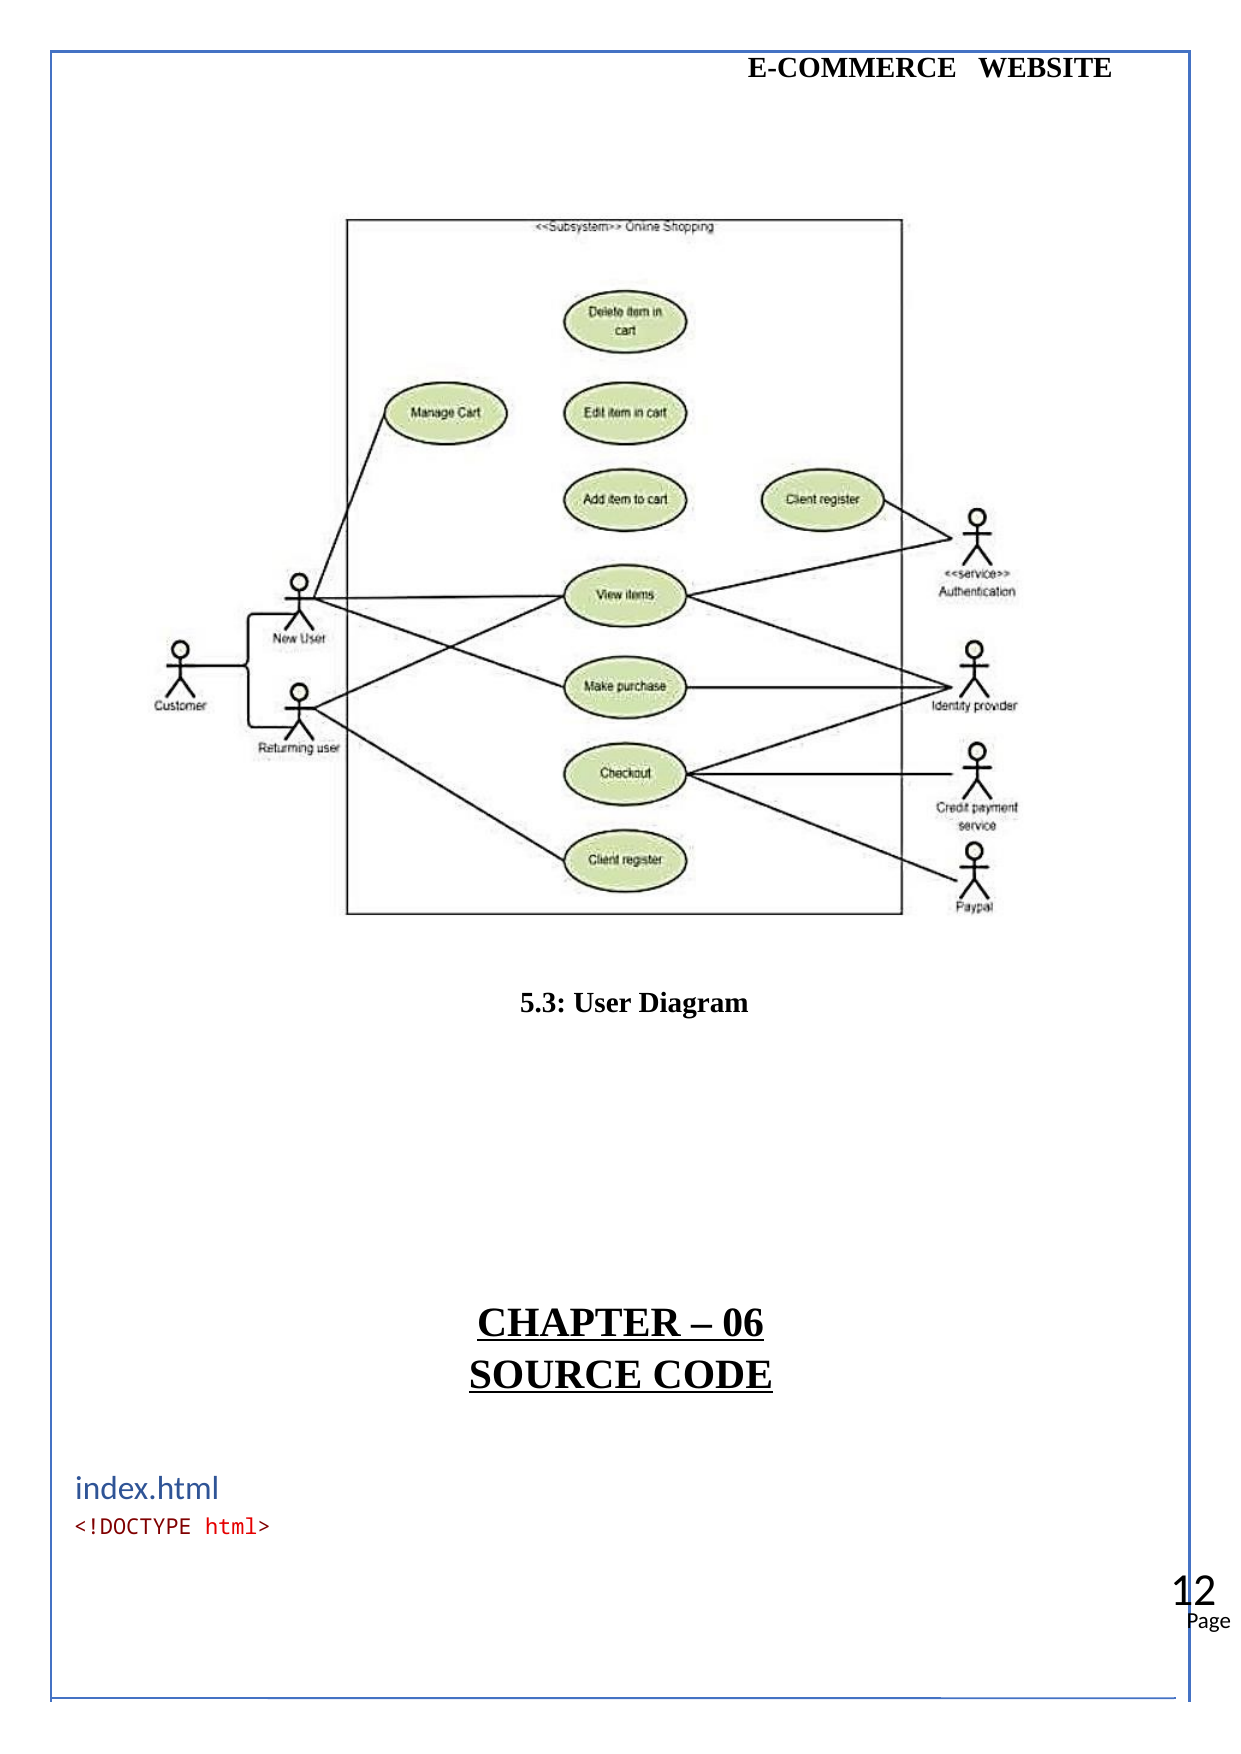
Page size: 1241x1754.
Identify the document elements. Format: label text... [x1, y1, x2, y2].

subtitle CHAPTER – 06 SOURCE CODE [385, 1298, 855, 1397]
picture [80, 165, 1171, 962]
text index.html [75, 1467, 1171, 1508]
text 5.3: User Diagram [75, 986, 1171, 1019]
text <!DOCTYPE html> [73, 1511, 956, 1541]
